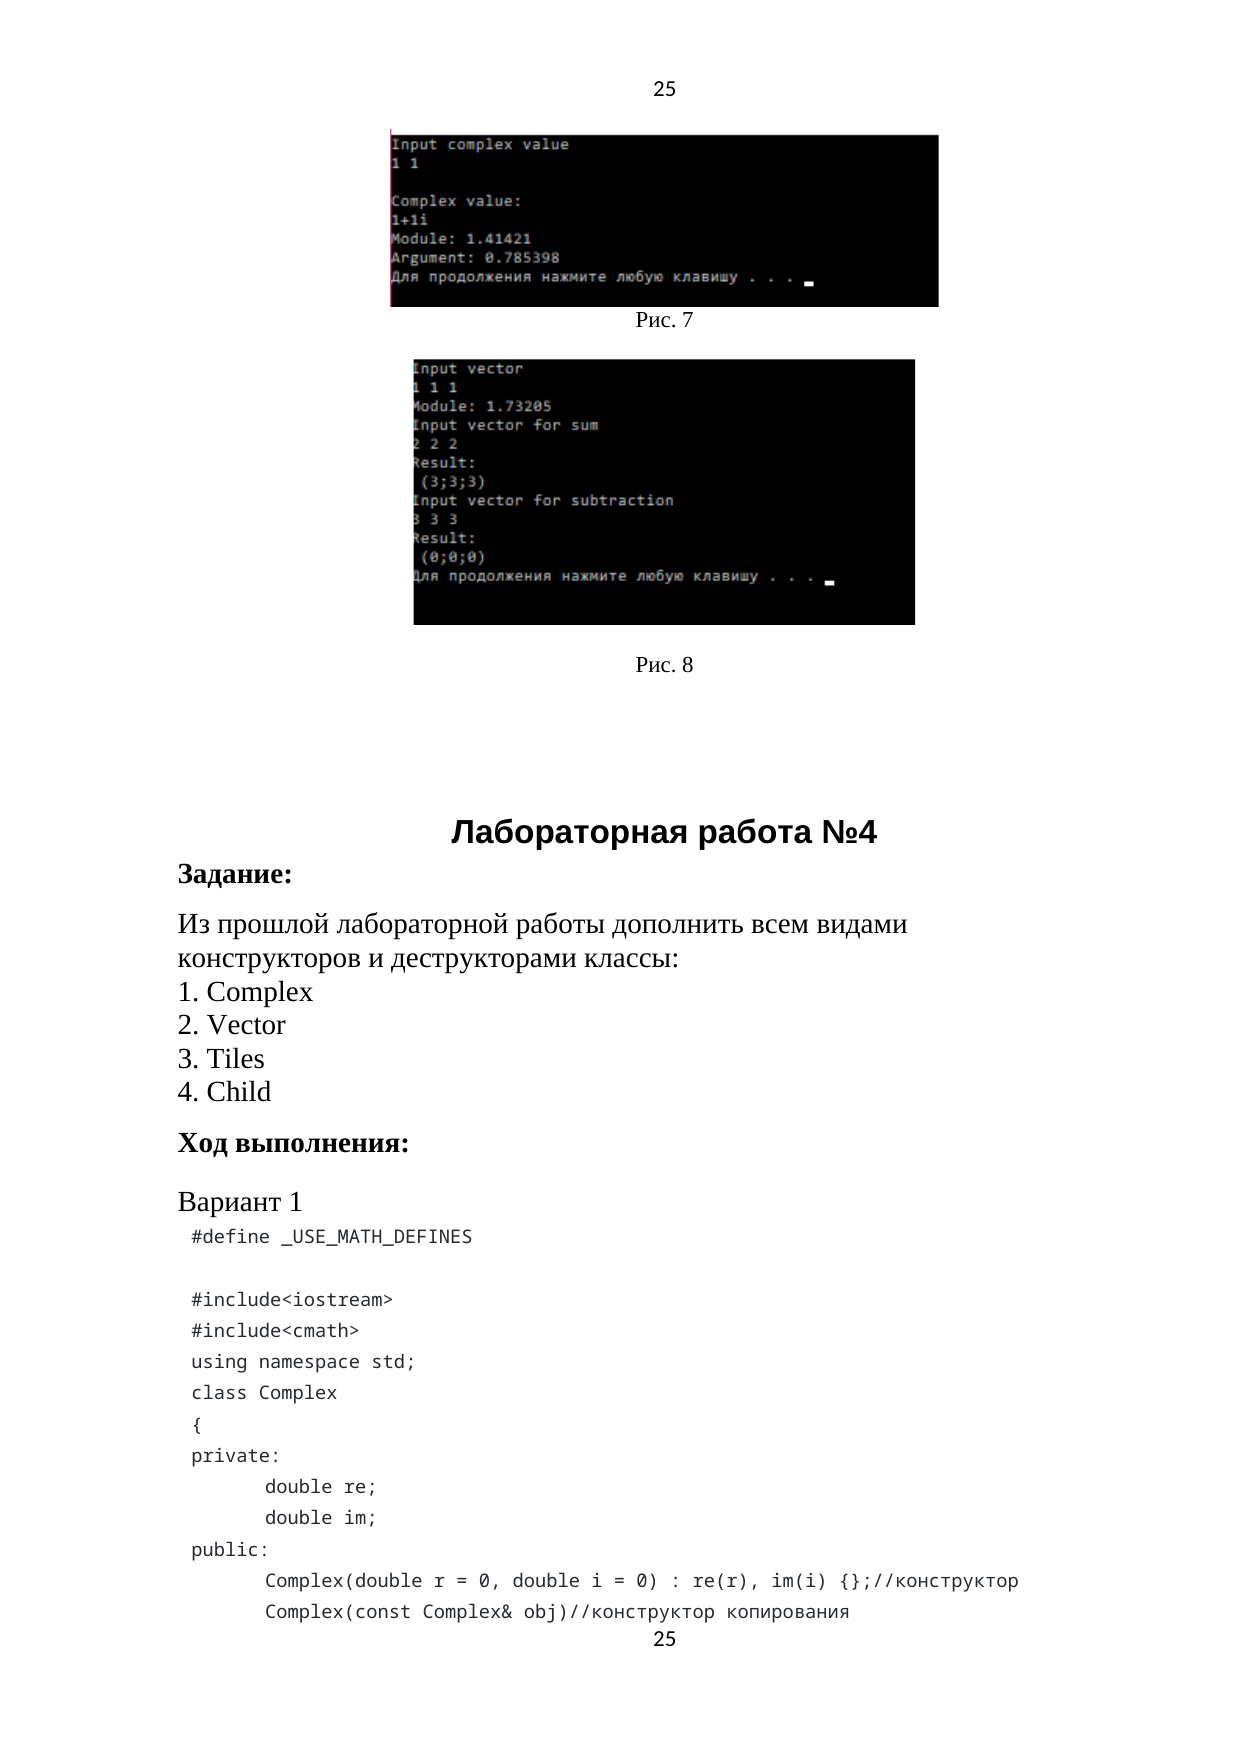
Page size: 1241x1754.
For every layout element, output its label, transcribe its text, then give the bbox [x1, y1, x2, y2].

text Ход выполнения: [177, 1125, 1152, 1158]
text конструкторов и деструкторами классы: [177, 940, 1152, 974]
subtitle Лабораторная работа №4 [177, 812, 1152, 850]
text 1. Complex [177, 974, 1152, 1007]
text Из прошлой лабораторной работы дополнить всем видами [177, 907, 1152, 940]
text Рис. 8 [177, 651, 1152, 677]
picture [390, 129, 939, 307]
text 2. Vector [177, 1007, 1152, 1041]
text 4. Child [177, 1074, 1152, 1108]
table_header #define _USE_MATH_DEFINES [176, 1218, 1178, 1249]
text Рис. 7 [177, 306, 1152, 333]
picture [413, 359, 916, 625]
text Вариант 1 [177, 1184, 1152, 1218]
text 3. Tiles [177, 1041, 1152, 1074]
text Задание: [177, 856, 1152, 890]
